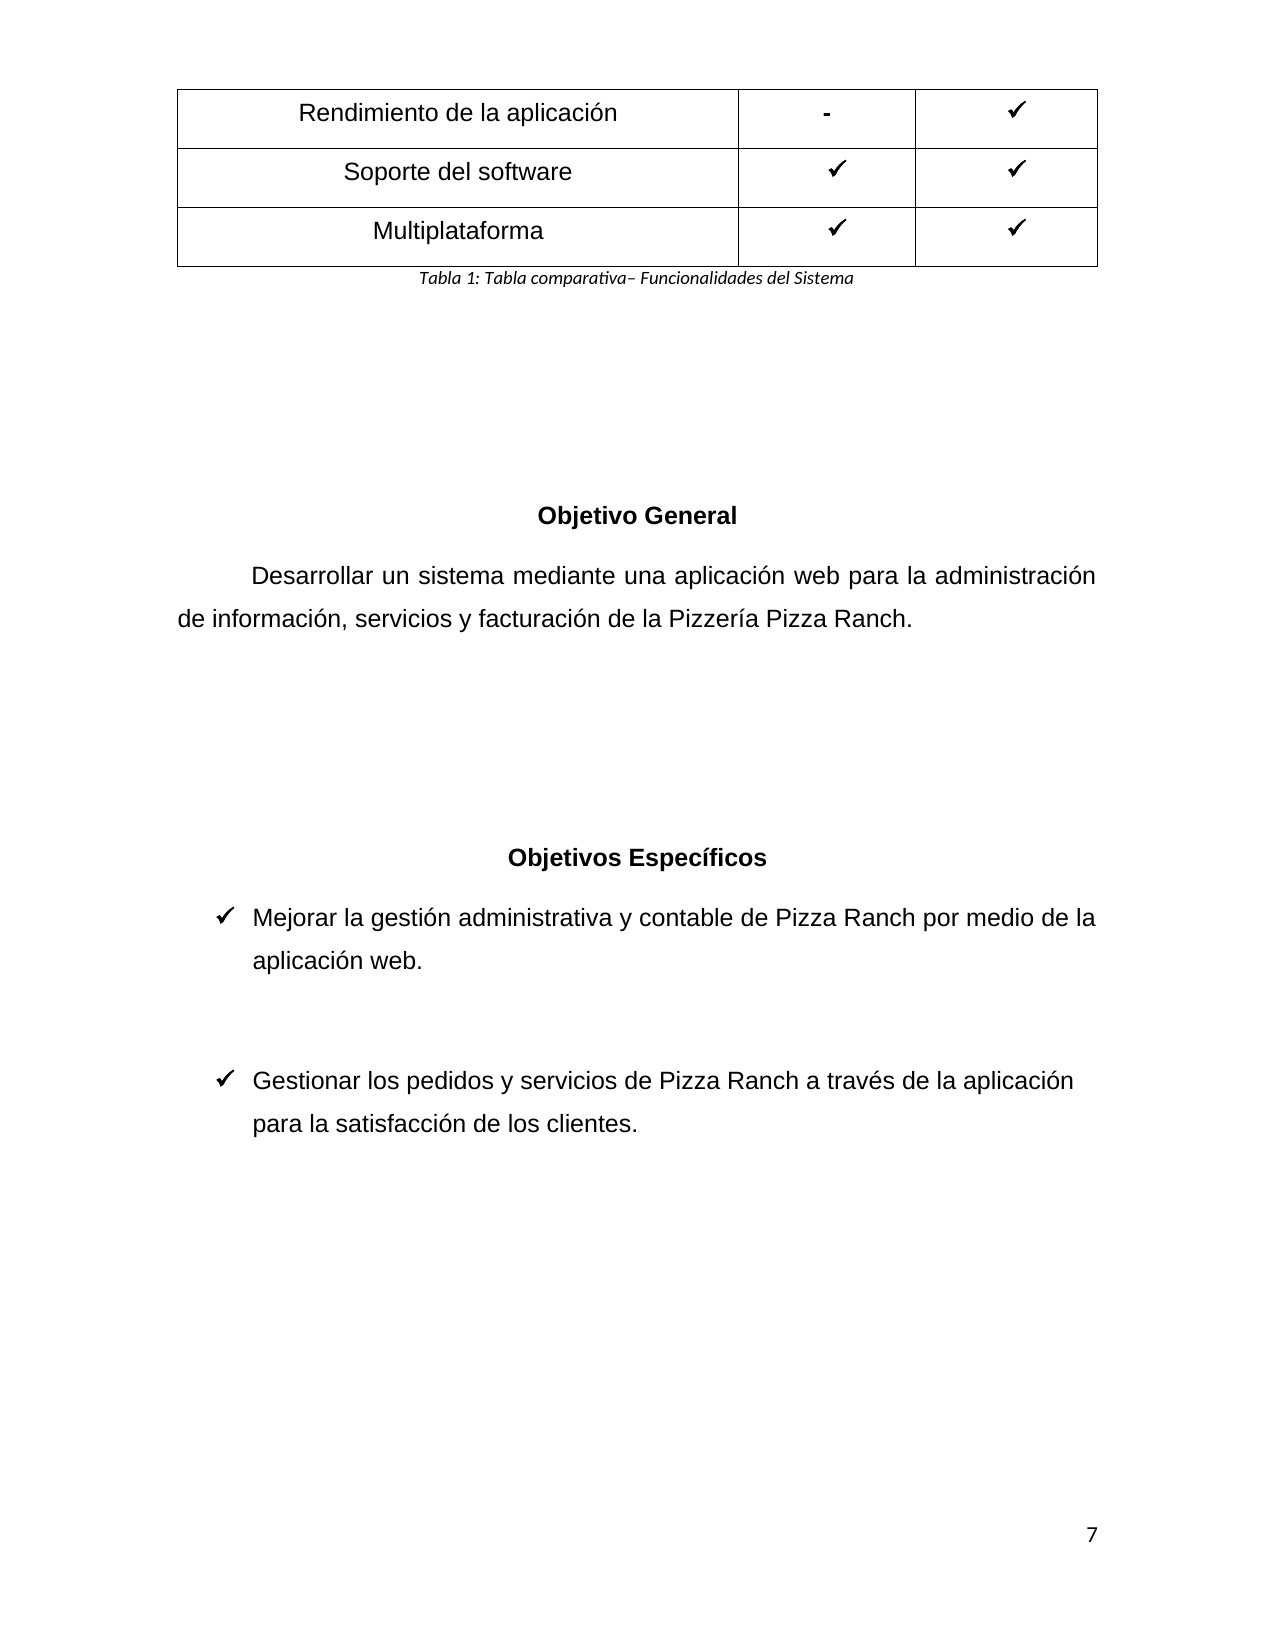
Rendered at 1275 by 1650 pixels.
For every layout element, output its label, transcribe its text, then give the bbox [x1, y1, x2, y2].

text Objetivo General [177, 501, 1098, 530]
table_cell - [739, 90, 915, 148]
text Desarrollar un sistema mediante una aplicación web para la administración de información, servicios y facturación de la Pizzería Pizza Ranch. [177, 561, 1098, 633]
text Tabla 1: Tabla comparativa– Funcionalidades del Sistema [177, 267, 1098, 289]
text Objetivos Específicos [177, 843, 1098, 872]
table_cell [739, 208, 915, 266]
table_cell Multiplataforma [178, 208, 738, 266]
table_cell Soporte del software [178, 149, 738, 207]
table_cell [916, 90, 1097, 148]
table_cell [739, 149, 915, 207]
table_cell Rendimiento de la aplicación [178, 90, 738, 148]
table_cell [916, 208, 1097, 266]
table_cell [916, 149, 1097, 207]
list Gestionar los pedidos y servicios de Pizza Ranch a través de la aplicación para la satisfacción de los clientes. [215, 1066, 1098, 1138]
list Mejorar la gestión administrativa y contable de Pizza Ranch por medio de la aplicación web. [215, 903, 1098, 975]
